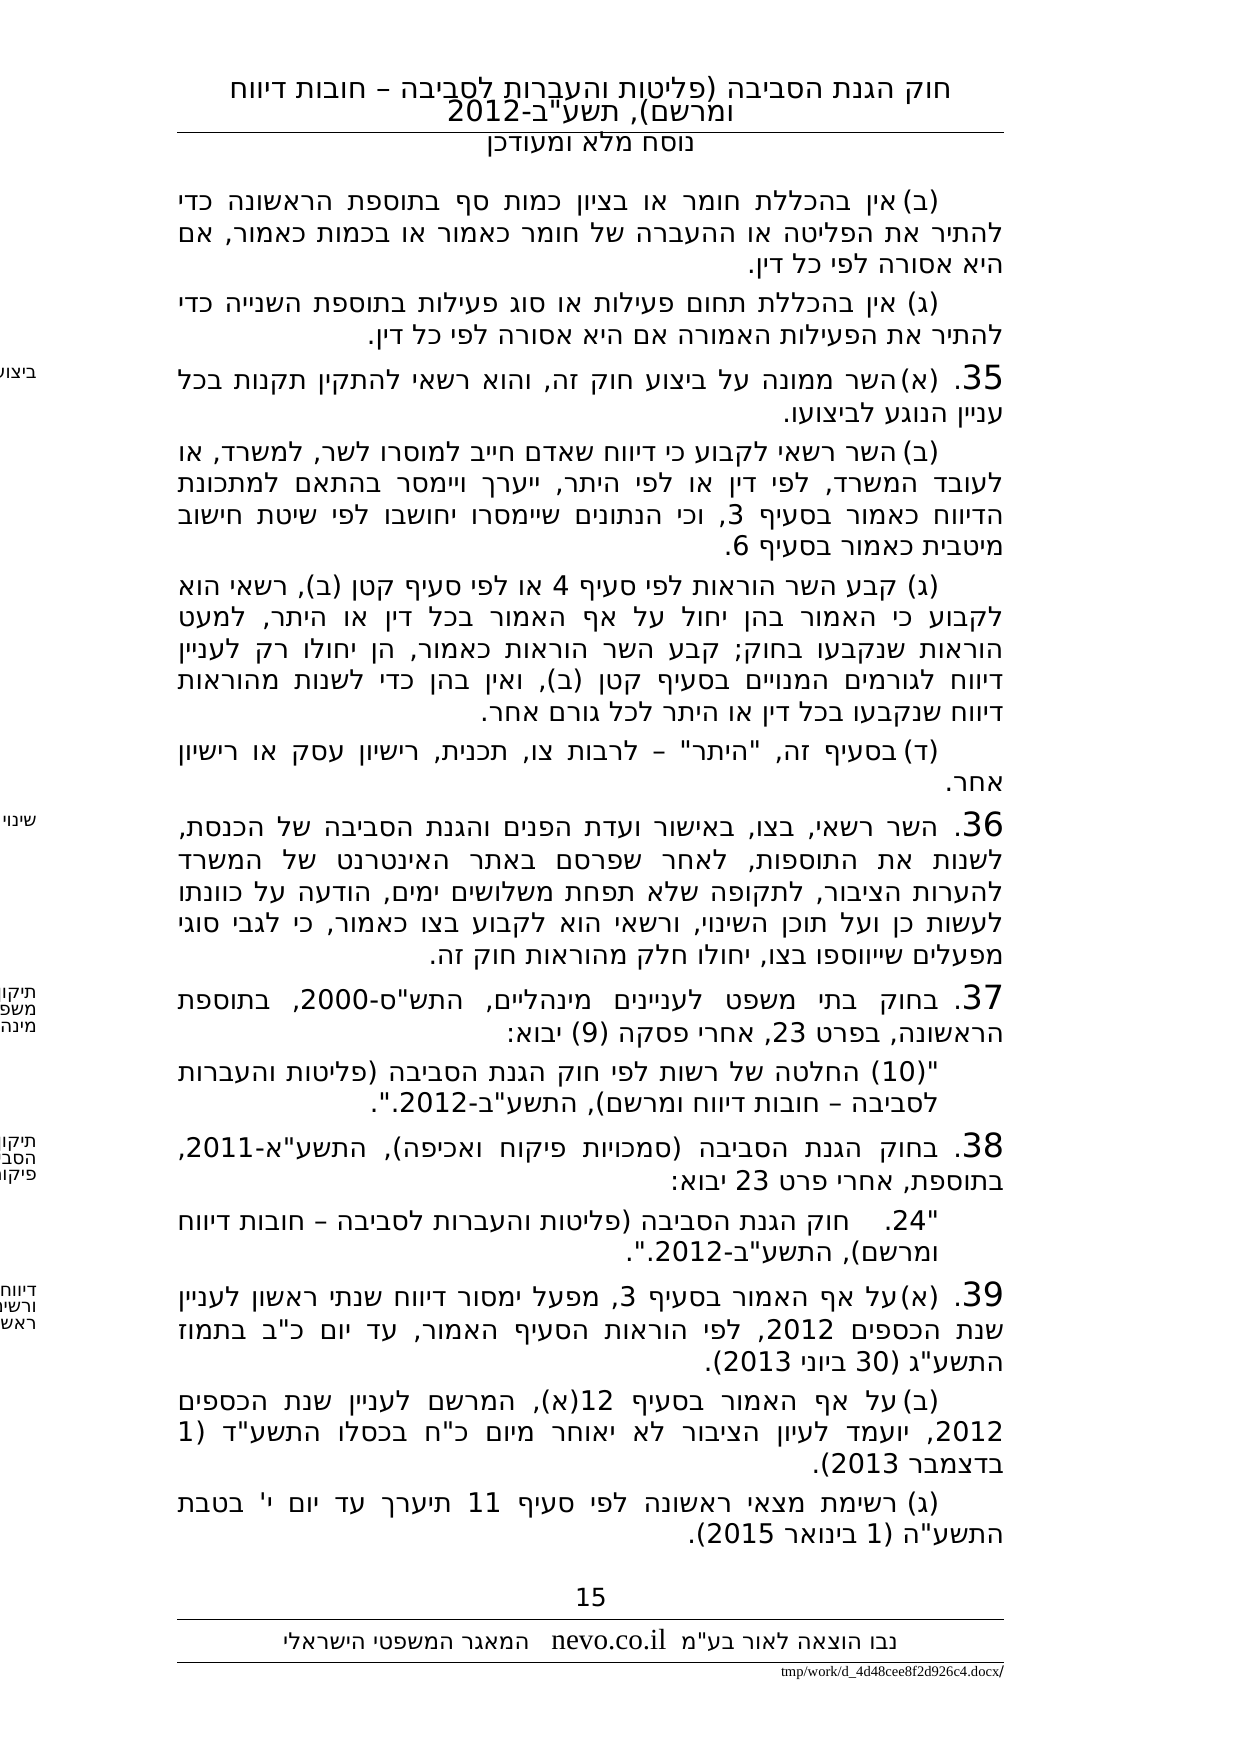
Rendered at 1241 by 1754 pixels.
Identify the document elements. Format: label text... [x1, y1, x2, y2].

text (ד) בסעיף זה, "היתר" – לרבות צו, תכנית, רישיון עסק או רישיון אחר. [177, 735, 1004, 798]
text 38. בחוק הגנת הסביבה (סמכויות פיקוח ואכיפה), התשע"א-2011, בתוספת, אחרי פרט 23 יבוא: [177, 1127, 1004, 1197]
text 39. (א) על אף האמור בסעיף 3, מפעל ימסור דיווח שנתי ראשון לעניין שנת הכספים 2012, לפי הוראות הסעיף האמור, עד יום כ"ב בתמוז התשע"ג (30 ביוני 2013). [177, 1275, 1004, 1377]
text 36. השר רשאי, בצו, באישור ועדת הפנים והגנת הסביבה של הכנסת, לשנות את התוספות, לאחר שפרסם באתר האינטרנט של המשרד להערות הציבור, לתקופה שלא תפחת משלושים ימים, הודעה על כוונתו לעשות כן ועל תוכן השינוי, ורשאי הוא לקבוע בצו כאמור, כי לגבי סוגי מפעלים שייווספו בצו, יחולו חלק מהוראות חוק זה. [177, 806, 1004, 971]
text "24. חוק הגנת הסביבה (פליטות והעברות לסביבה – חובות דיווח ומרשם), התשע"ב-2012.". [177, 1205, 939, 1268]
text (ג) רשימת מצאי ראשונה לפי סעיף 11 תיערך עד יום י' בטבת התשע"ה (1 בינואר 2015). [177, 1487, 1004, 1550]
text 37. בחוק בתי משפט לעניינים מינהליים, התש"ס-2000, בתוספת הראשונה, בפרט 23, אחרי פסקה (9) יבוא: [177, 978, 1004, 1049]
text (ג) קבע השר הוראות לפי סעיף 4 או לפי סעיף קטן (ב), רשאי הוא לקבוע כי האמור בהן יחול על אף האמור בכל דין או היתר, למעט הוראות שנקבעו בחוק; קבע השר הוראות כאמור, הן יחולו רק לעניין דיווח לגורמים המנויים בסעיף קטן (ב), ואין בהן כדי לשנות מהוראות דיווח שנקבעו בכל דין או היתר לכל גורם אחר. [177, 570, 1004, 728]
text (ב) אין בהכללת חומר או בציון כמות סף בתוספת הראשונה כדי להתיר את הפליטה או ההעברה של חומר כאמור או בכמות כאמור, אם היא אסורה לפי כל דין. [177, 185, 1004, 280]
text (ב) השר רשאי לקבוע כי דיווח שאדם חייב למוסרו לשר, למשרד, או לעובד המשרד, לפי דין או לפי היתר, ייערך ויימסר בהתאם למתכונת הדיווח כאמור בסעיף 3, וכי הנתונים שיימסרו יחושבו לפי שיטת חישוב מיטבית כאמור בסעיף 6. [177, 436, 1004, 562]
text 35. (א) השר ממונה על ביצוע חוק זה, והוא רשאי להתקין תקנות בכל עניין הנוגע לביצועו. [177, 358, 1004, 428]
text "(10) החלטה של רשות לפי חוק הגנת הסביבה (פליטות והעברות לסביבה – חובות דיווח ומרשם), התשע"ב-2012.". [177, 1056, 939, 1119]
text (ג) אין בהכללת תחום פעילות או סוג פעילות בתוספת השנייה כדי להתיר את הפעילות האמורה אם היא אסורה לפי כל דין. [177, 287, 1004, 351]
text (ב) על אף האמור בסעיף 12(א), המרשם לעניין שנת הכספים 2012, יועמד לעיון הציבור לא יאוחר מיום כ"ח בכסלו התשע"ד (1 בדצמבר 2013). [177, 1385, 1004, 1479]
